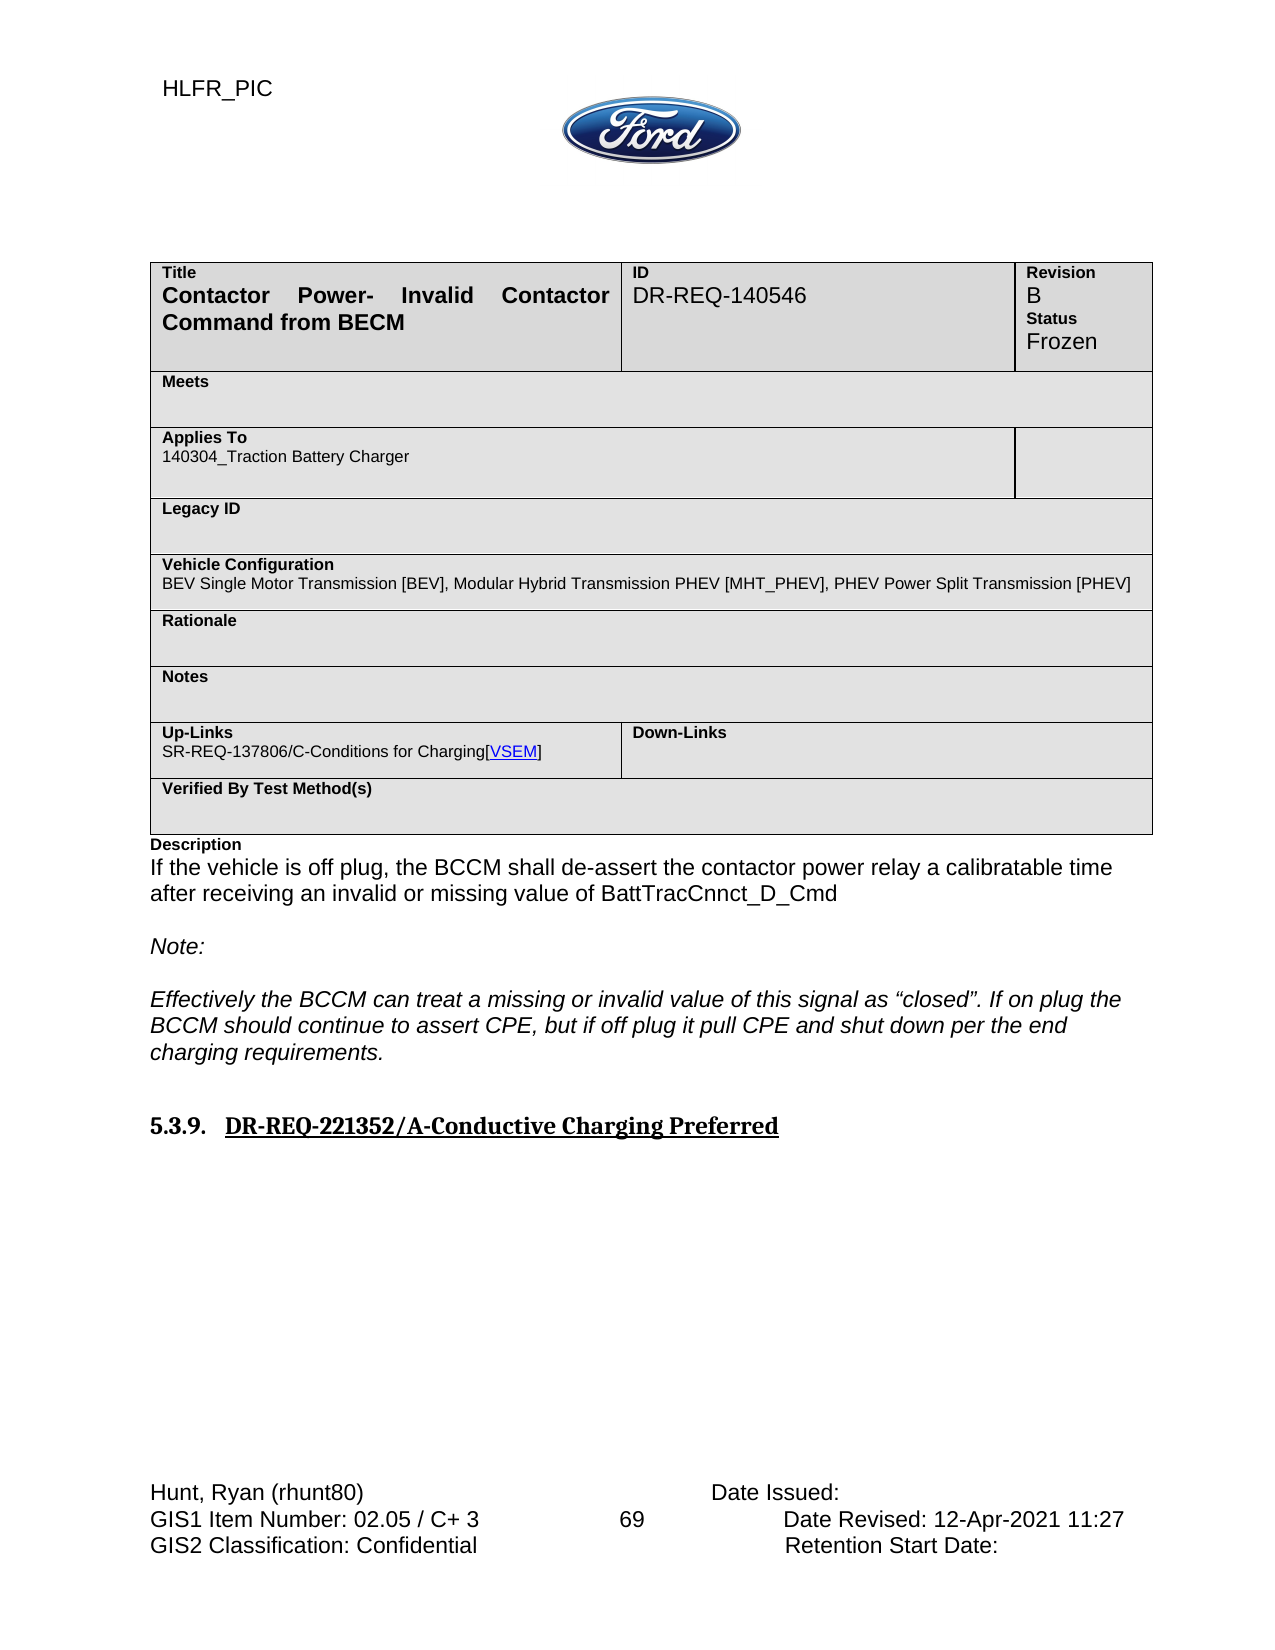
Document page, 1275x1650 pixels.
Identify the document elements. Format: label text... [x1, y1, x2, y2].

text Effectively the BCCM can treat a missing or invalid value of this signal as “closed”. If on plug the BCCM should continue to assert CPE, but if off plug it pull CPE and shut down per the end charging requirements. [150, 986, 1125, 1065]
subtitle DR-REQ-221352/A-Conductive Charging Preferred [150, 1112, 1125, 1141]
text If the vehicle is off plug, the BCCM shall de-assert the contactor power relay a calibratable time after receiving an invalid or missing value of BattTracCnnct_D_Cmd [150, 854, 1125, 907]
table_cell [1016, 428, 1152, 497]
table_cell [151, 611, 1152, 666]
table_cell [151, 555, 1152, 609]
text Description [150, 835, 1125, 854]
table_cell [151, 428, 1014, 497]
text Note: [150, 933, 1125, 959]
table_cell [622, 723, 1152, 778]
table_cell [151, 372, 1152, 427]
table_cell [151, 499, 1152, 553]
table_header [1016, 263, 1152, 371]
picture [540, 75, 763, 186]
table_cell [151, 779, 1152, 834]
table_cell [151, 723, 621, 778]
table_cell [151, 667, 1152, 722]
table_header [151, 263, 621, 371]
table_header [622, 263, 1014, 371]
